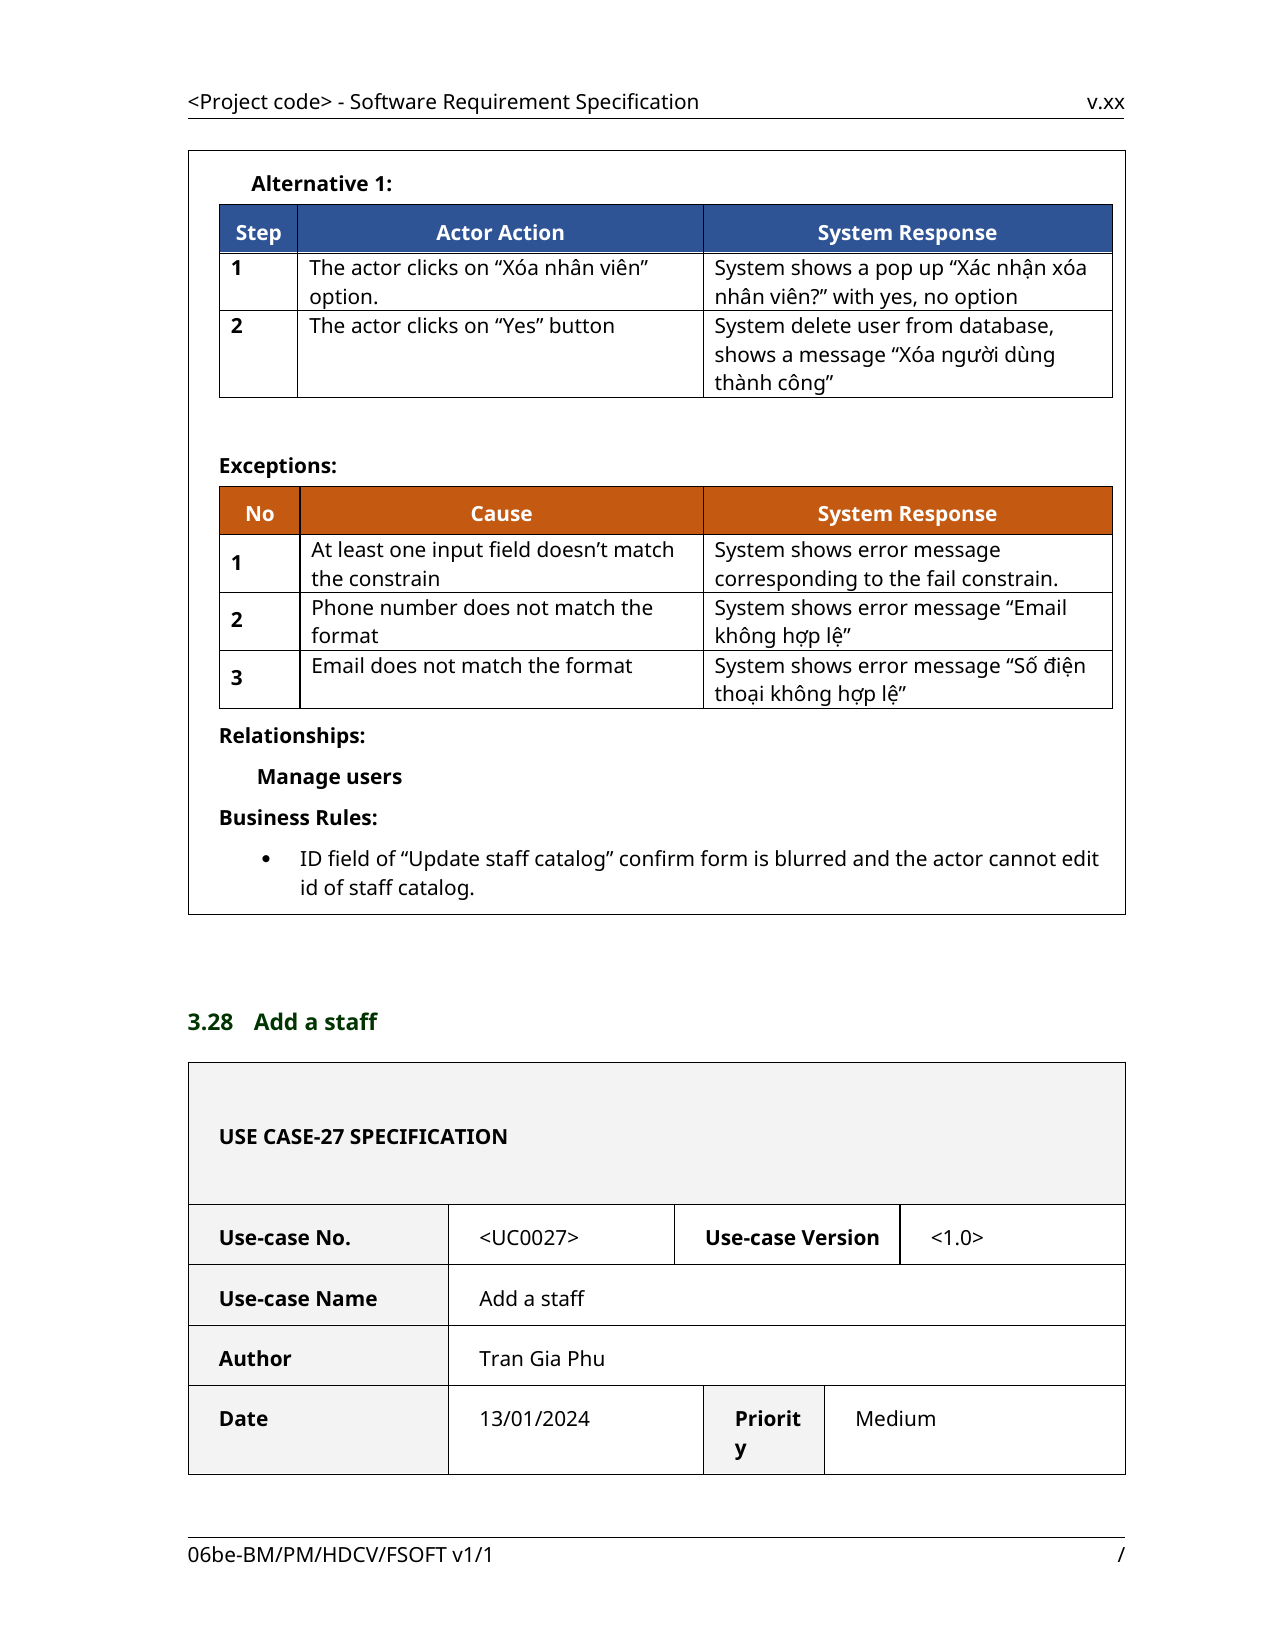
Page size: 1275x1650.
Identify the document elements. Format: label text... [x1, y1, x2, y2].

table_cell 13/01/2024 [449, 1386, 703, 1473]
table_cell Medium [825, 1386, 1125, 1473]
table_cell Date [189, 1386, 448, 1473]
table_cell Tran Gia Phu [449, 1326, 1125, 1385]
table_cell Priority [704, 1386, 824, 1473]
table_cell <1.0> [901, 1205, 1125, 1264]
table_cell Use-case No. [189, 1205, 448, 1264]
table_cell Use-case Version [675, 1205, 899, 1264]
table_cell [189, 151, 1125, 913]
table_cell Author [189, 1326, 448, 1385]
table_cell <UC0027> [449, 1205, 674, 1264]
table_cell Add a staff [449, 1265, 1125, 1324]
subtitle Add a staff [187, 1005, 1125, 1037]
table_header USE CASE-27 SPECIFICATION [189, 1063, 1125, 1204]
table_cell Use-case Name [189, 1265, 448, 1324]
